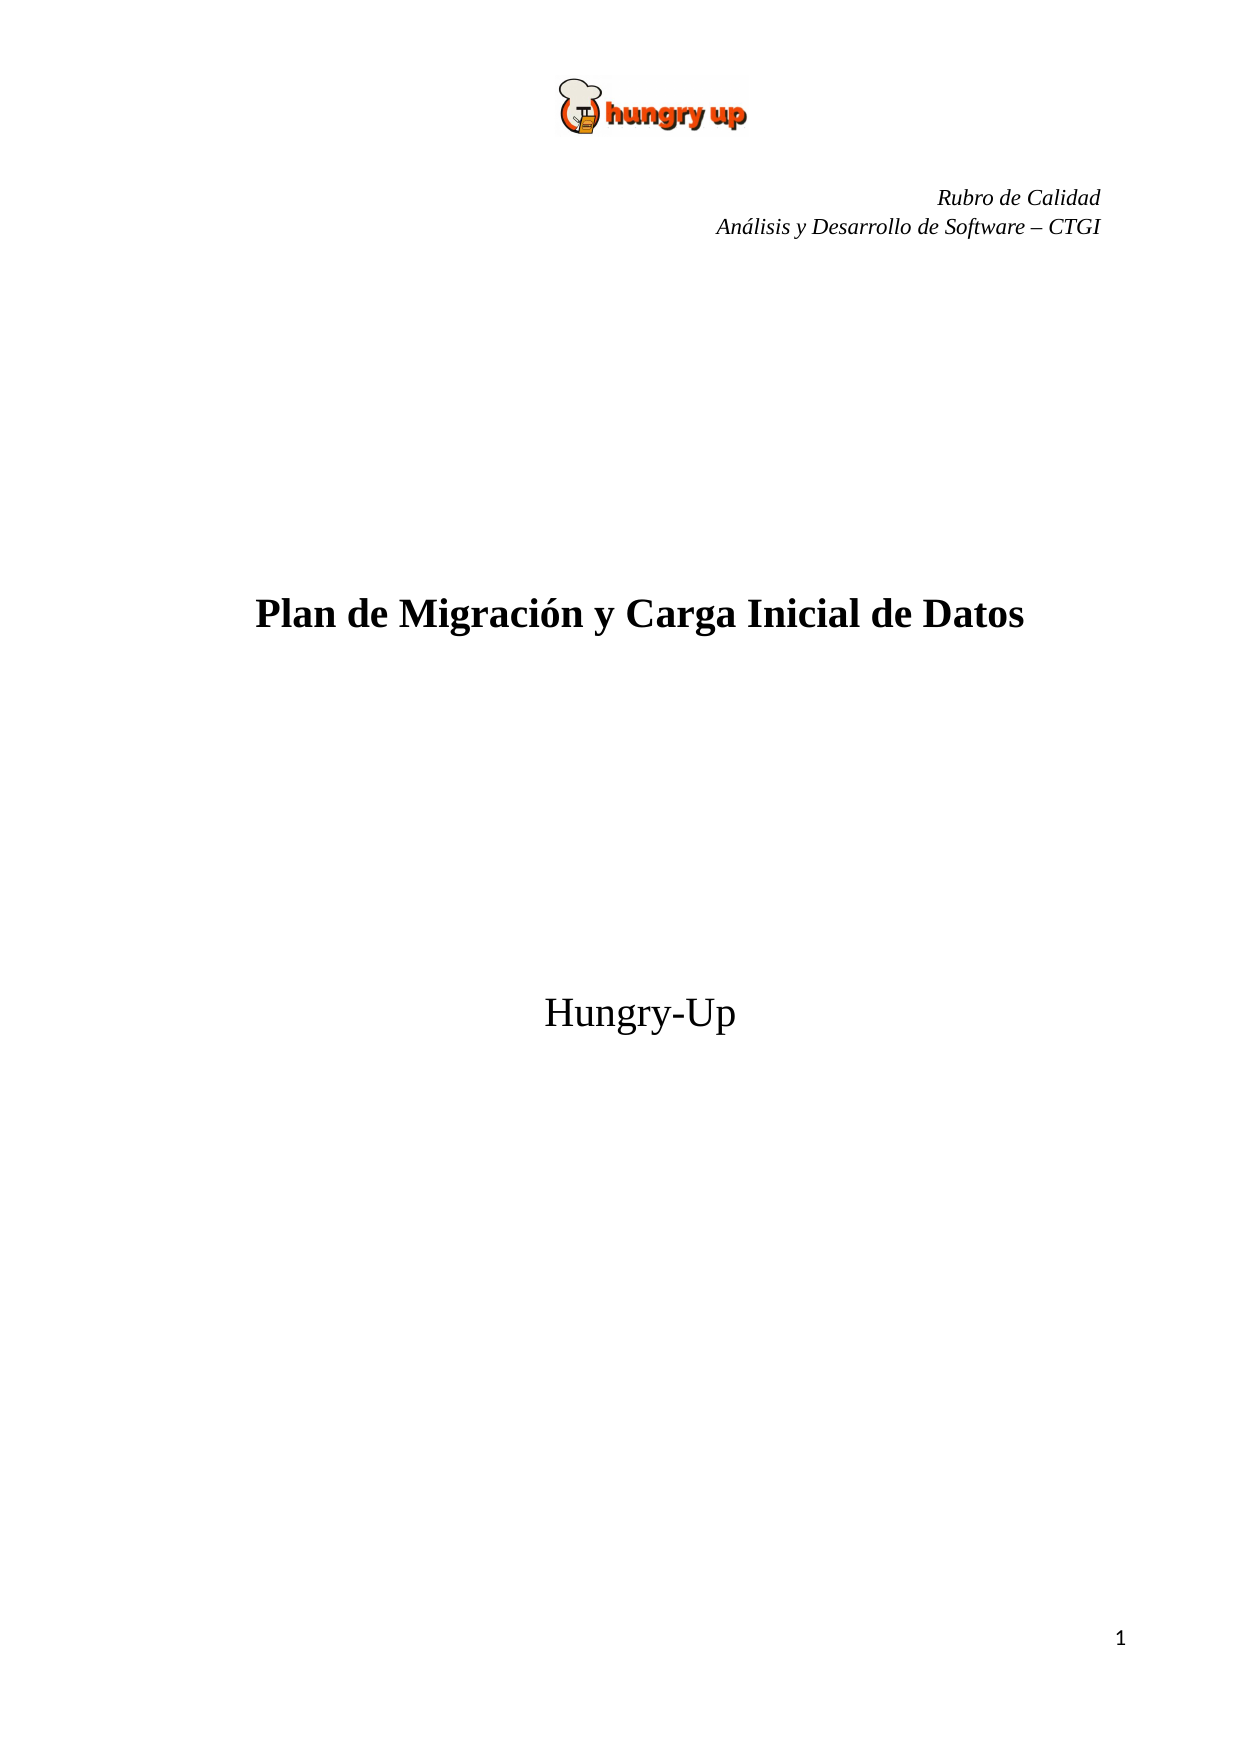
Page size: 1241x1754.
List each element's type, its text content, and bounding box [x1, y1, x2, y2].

text Rubro de Calidad [177, 184, 1103, 210]
text Análisis y Desarrollo de Software – CTGI [177, 213, 1103, 239]
text Plan de Migración y Carga Inicial de Datos [177, 588, 1103, 636]
picture [554, 75, 749, 137]
text Hungry-Up [177, 987, 1103, 1035]
